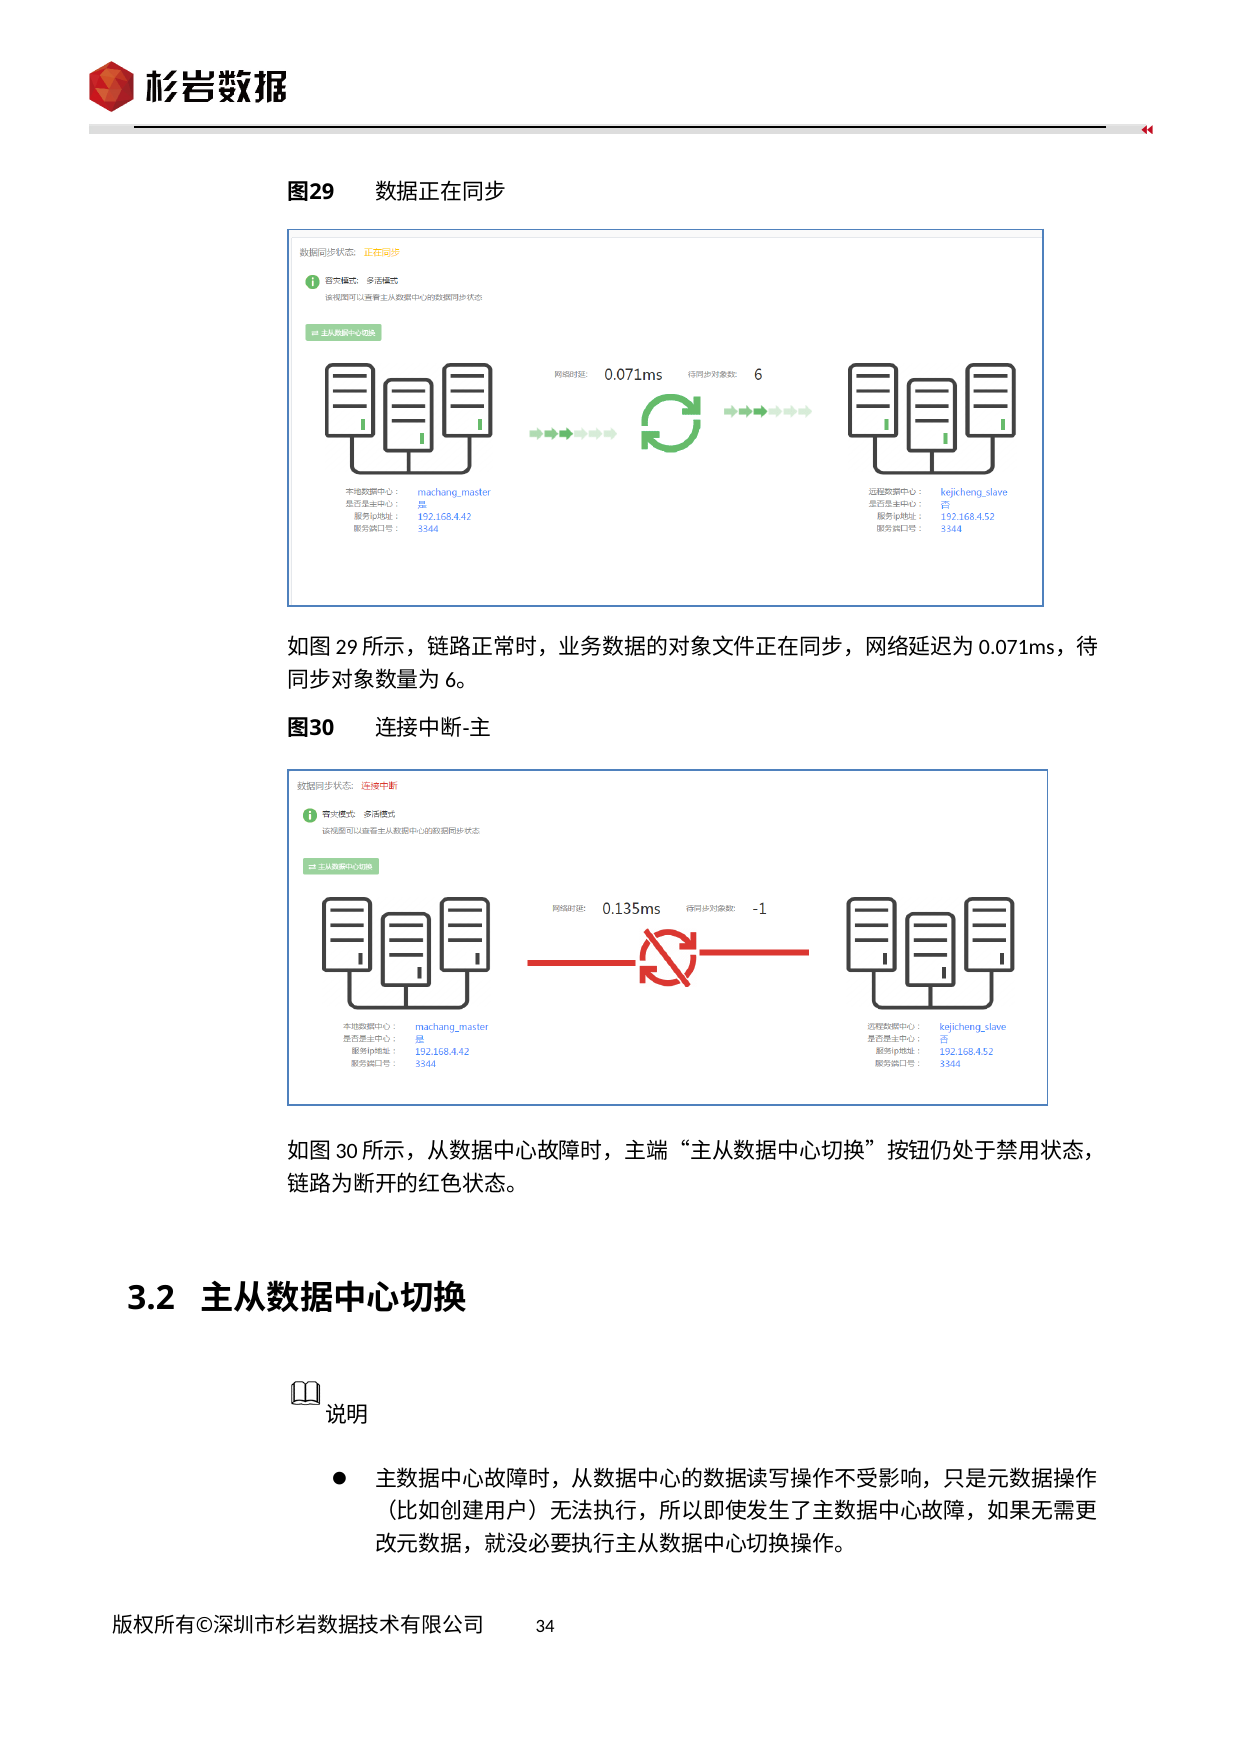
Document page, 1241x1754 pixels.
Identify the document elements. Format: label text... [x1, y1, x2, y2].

picture [287, 1379, 325, 1407]
picture [0, 0, 1241, 134]
list 主数据中心故障时，从数据中心的数据读写操作不受影响，只是元数据操作（比如创建用户）无法执行，所以即使发生了主数据中心故障，如果无需更改元数据，就没必要执行主从数据中心切换操作。 [331, 1460, 1106, 1558]
text 说明 [287, 1379, 1106, 1444]
text 数据正在同步 [287, 174, 1106, 206]
picture [289, 771, 1047, 1104]
text 主从数据中心切换 [127, 1263, 1128, 1328]
text 连接中断-主 [287, 710, 1106, 743]
text 如图30所示，从数据中心故障时，主端“主从数据中心切换”按钮仍处于禁用状态，链路为断开的红色状态。 [287, 1133, 1106, 1198]
text 如图29所示，链路正常时，业务数据的对象文件正在同步，网络延迟为0.071ms，待同步对象数量为6。 [287, 629, 1106, 694]
picture [289, 230, 1042, 605]
